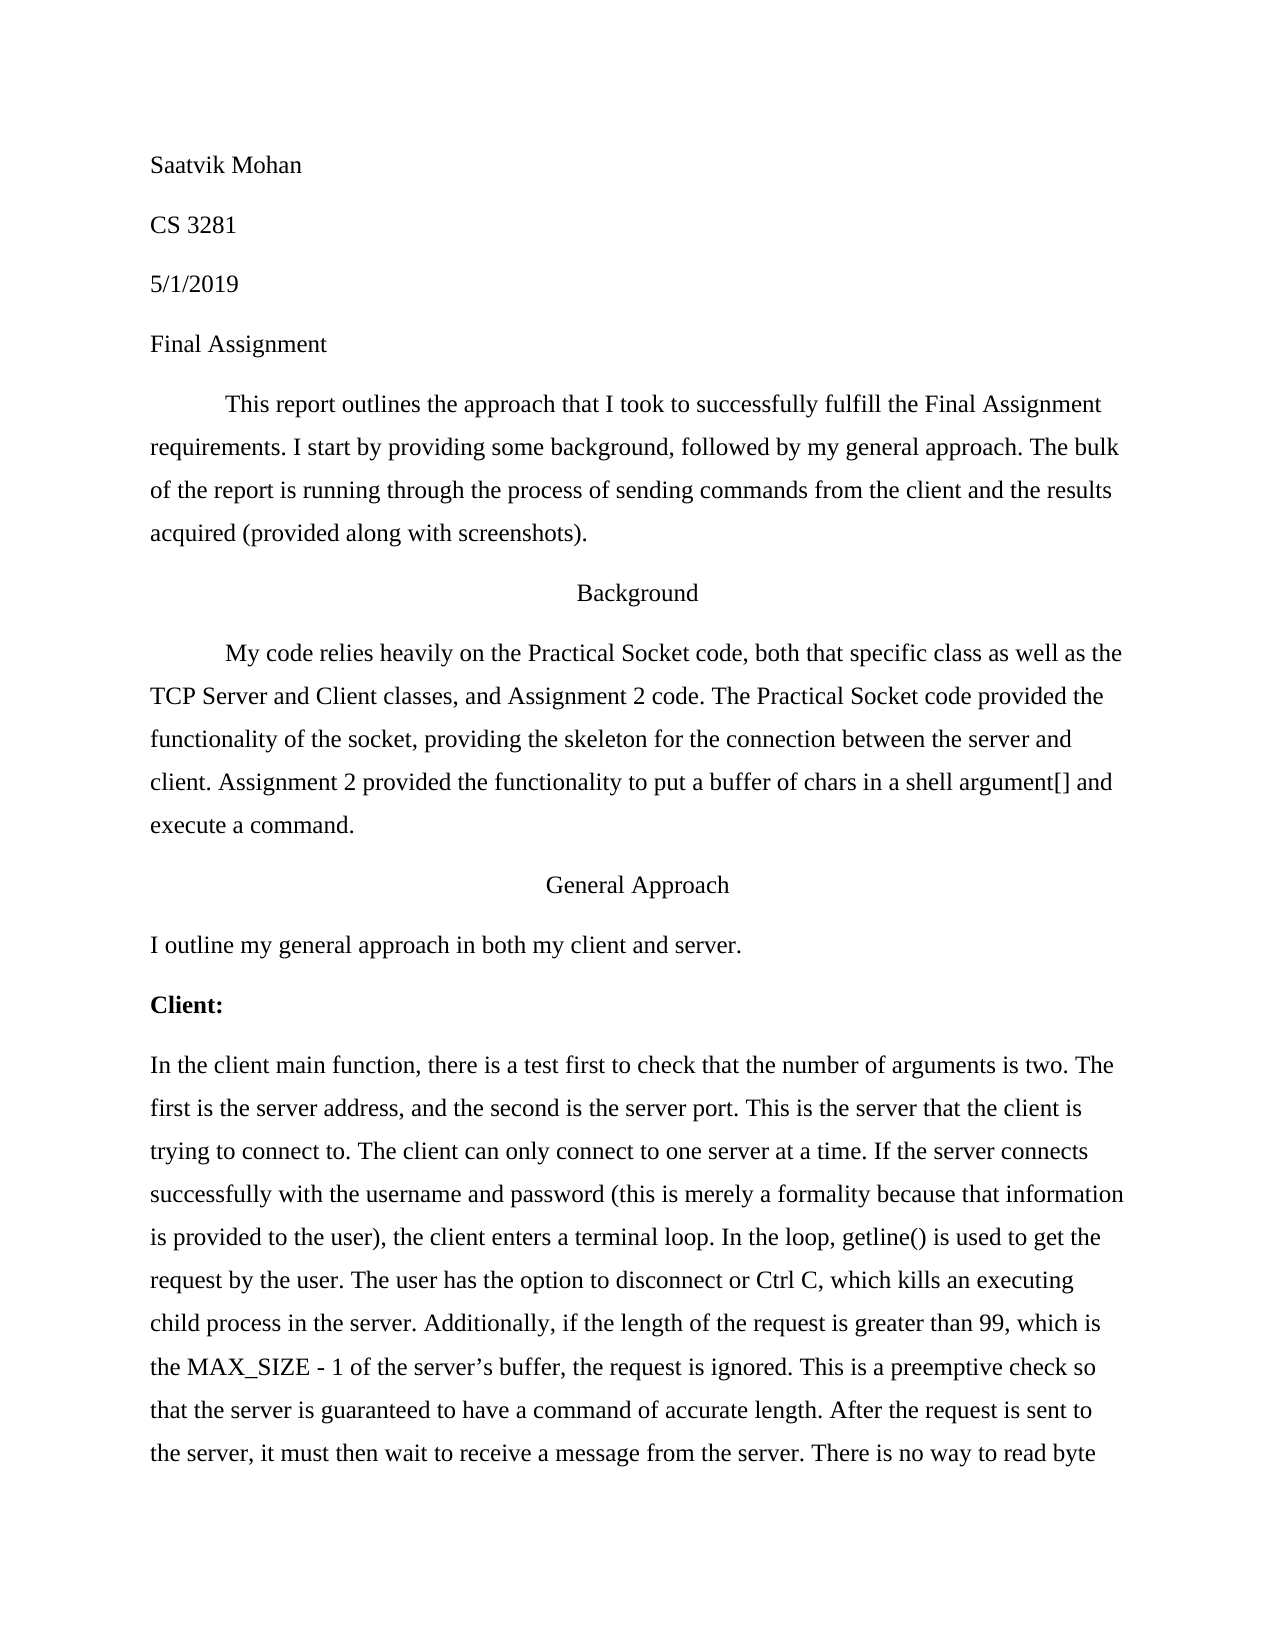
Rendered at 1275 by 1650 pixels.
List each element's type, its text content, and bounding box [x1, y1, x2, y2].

text Background [150, 578, 1125, 607]
text My code relies heavily on the Practical Socket code, both that specific class as well as the TCP Server and Client classes, and Assignment 2 code. The Practical Socket code provided the functionality of the socket, providing the skeleton for the connection between the server and client. Assignment 2 provided the functionality to put a buffer of chars in a shell argument[] and execute a command. [150, 638, 1125, 839]
text General Approach [150, 870, 1125, 899]
text Client: [150, 990, 1125, 1019]
text This report outlines the approach that I took to successfully fulfill the Final Assignment requirements. I start by providing some background, followed by my general approach. The bulk of the report is running through the process of sending commands from the client and the results acquired (provided along with screenshots). [150, 389, 1125, 547]
text 5/1/2019 [150, 269, 1125, 298]
text Saatvik Mohan [150, 150, 1125, 179]
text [150, 1050, 1125, 1467]
text CS 3281 [150, 210, 1125, 238]
text Final Assignment [150, 329, 1125, 358]
text I outline my general approach in both my client and server. [150, 930, 1125, 959]
